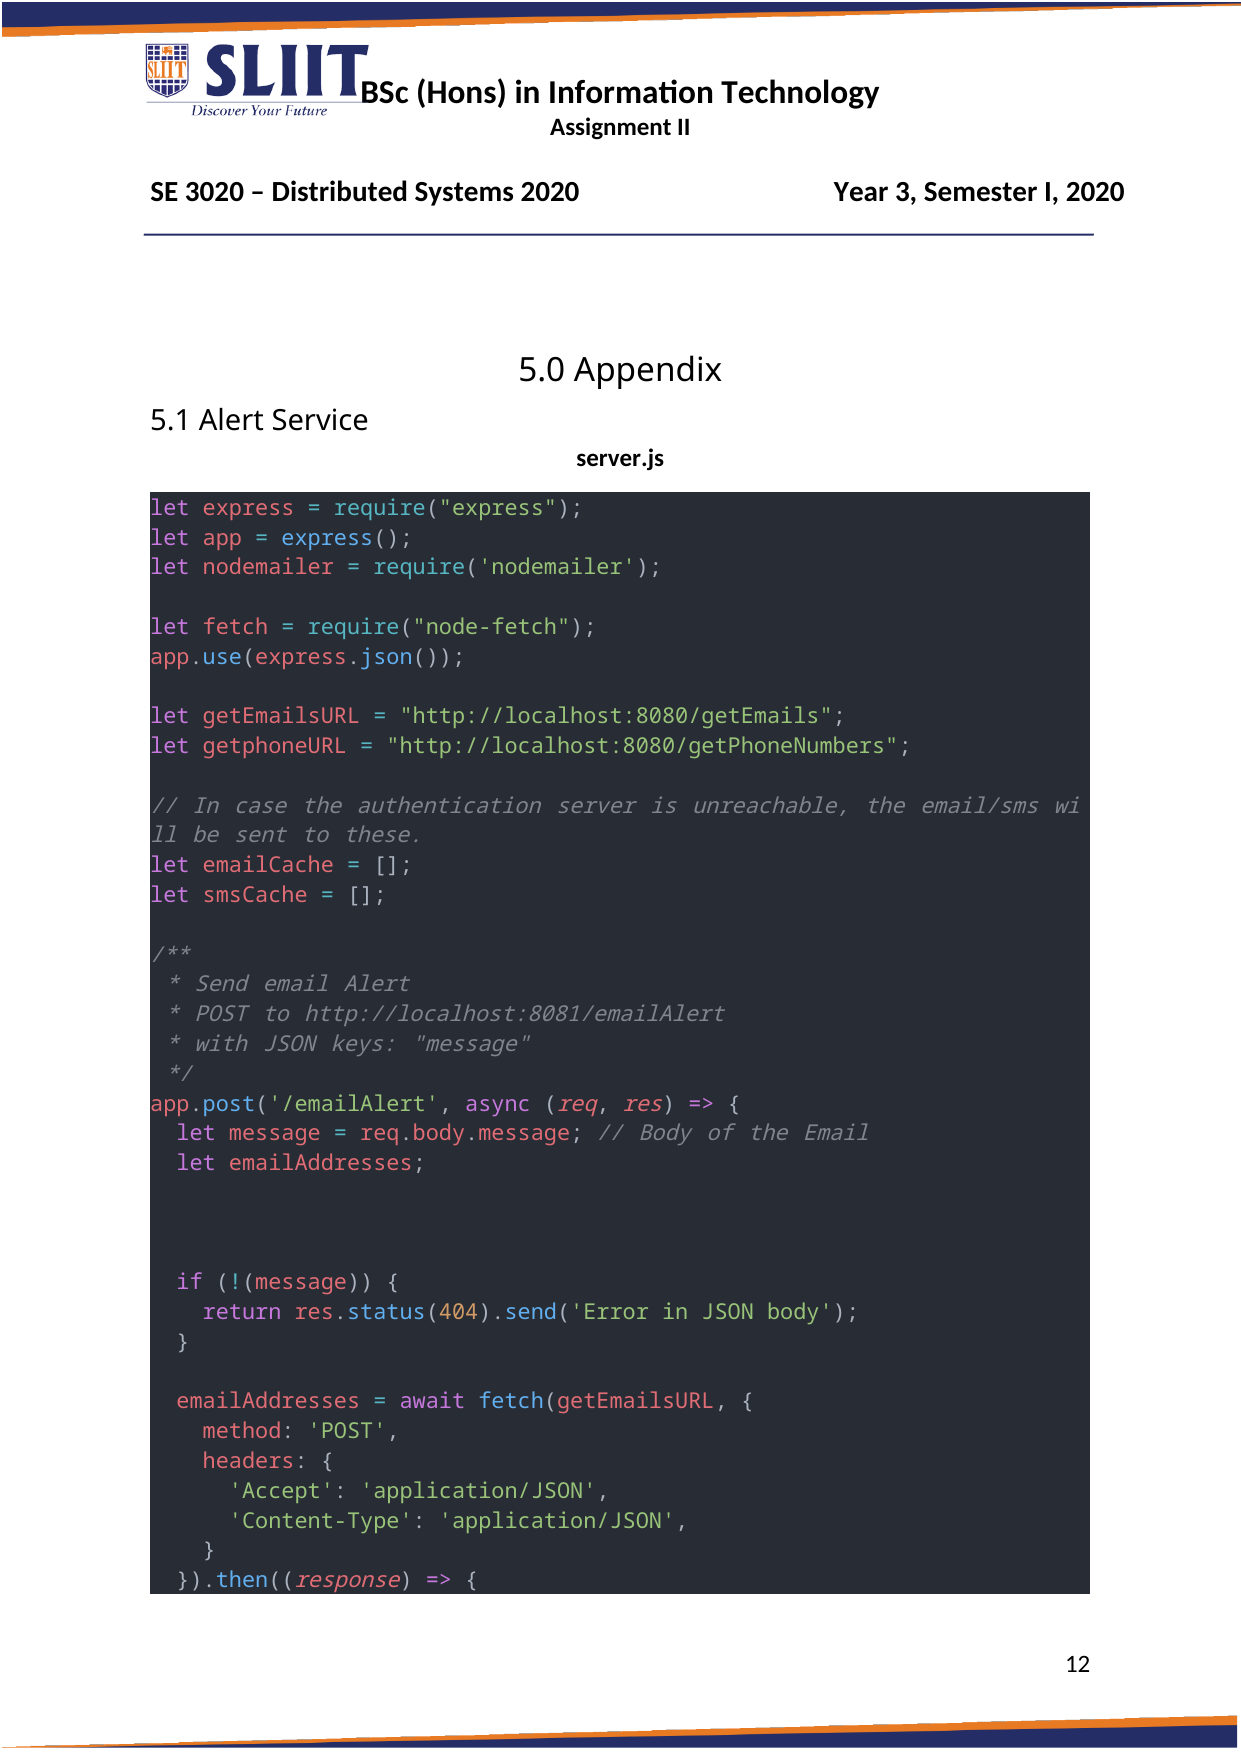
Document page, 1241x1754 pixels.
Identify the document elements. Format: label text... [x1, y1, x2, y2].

subtitle 5.1 Alert Service [150, 399, 1090, 439]
text let smsCache = []; [150, 879, 1090, 909]
text /** [150, 939, 1090, 968]
text return res.status(404).send('Error in JSON body'); [150, 1296, 1090, 1326]
text let getEmailsURL = "http://localhost:8080/getEmails"; [150, 700, 1090, 730]
text server.js [150, 442, 1090, 473]
text method: 'POST', [150, 1415, 1090, 1445]
text } [150, 1326, 1090, 1356]
text emailAddresses = await fetch(getEmailsURL, { [150, 1386, 1090, 1415]
text let nodemailer = require('nodemailer'); [150, 551, 1090, 581]
text app.use(express.json()); [150, 641, 1090, 671]
text app.post('/emailAlert', async (req, res) => { [150, 1088, 1090, 1117]
text 'Content-Type': 'application/JSON', [150, 1505, 1090, 1534]
text let emailCache = []; [150, 849, 1090, 879]
text let message = req.body.message; // Body of the Email [150, 1117, 1090, 1147]
text } [150, 1534, 1090, 1564]
text let getphoneURL = "http://localhost:8080/getPhoneNumbers"; [150, 730, 1090, 760]
text * Send email Alert [150, 968, 1090, 998]
text let express = require("express"); [150, 492, 1090, 522]
text // In case the authentication server is unreachable, the email/sms will be sent to these. [150, 790, 1090, 849]
text */ [150, 1058, 1090, 1088]
text headers: { [150, 1445, 1090, 1475]
text * POST to http://localhost:8081/emailAlert [150, 998, 1090, 1028]
picture [3, 2, 1241, 120]
text let app = express(); [150, 522, 1090, 551]
text let fetch = require("node-fetch"); [150, 611, 1090, 641]
text let emailAddresses; [150, 1147, 1090, 1177]
text }).then((response) => { [150, 1564, 1090, 1594]
subtitle 5.0 Appendix [150, 346, 1090, 392]
text if (!(message)) { [150, 1266, 1090, 1296]
text * with JSON keys: "message" [150, 1028, 1090, 1058]
text 'Accept': 'application/JSON', [150, 1475, 1090, 1505]
